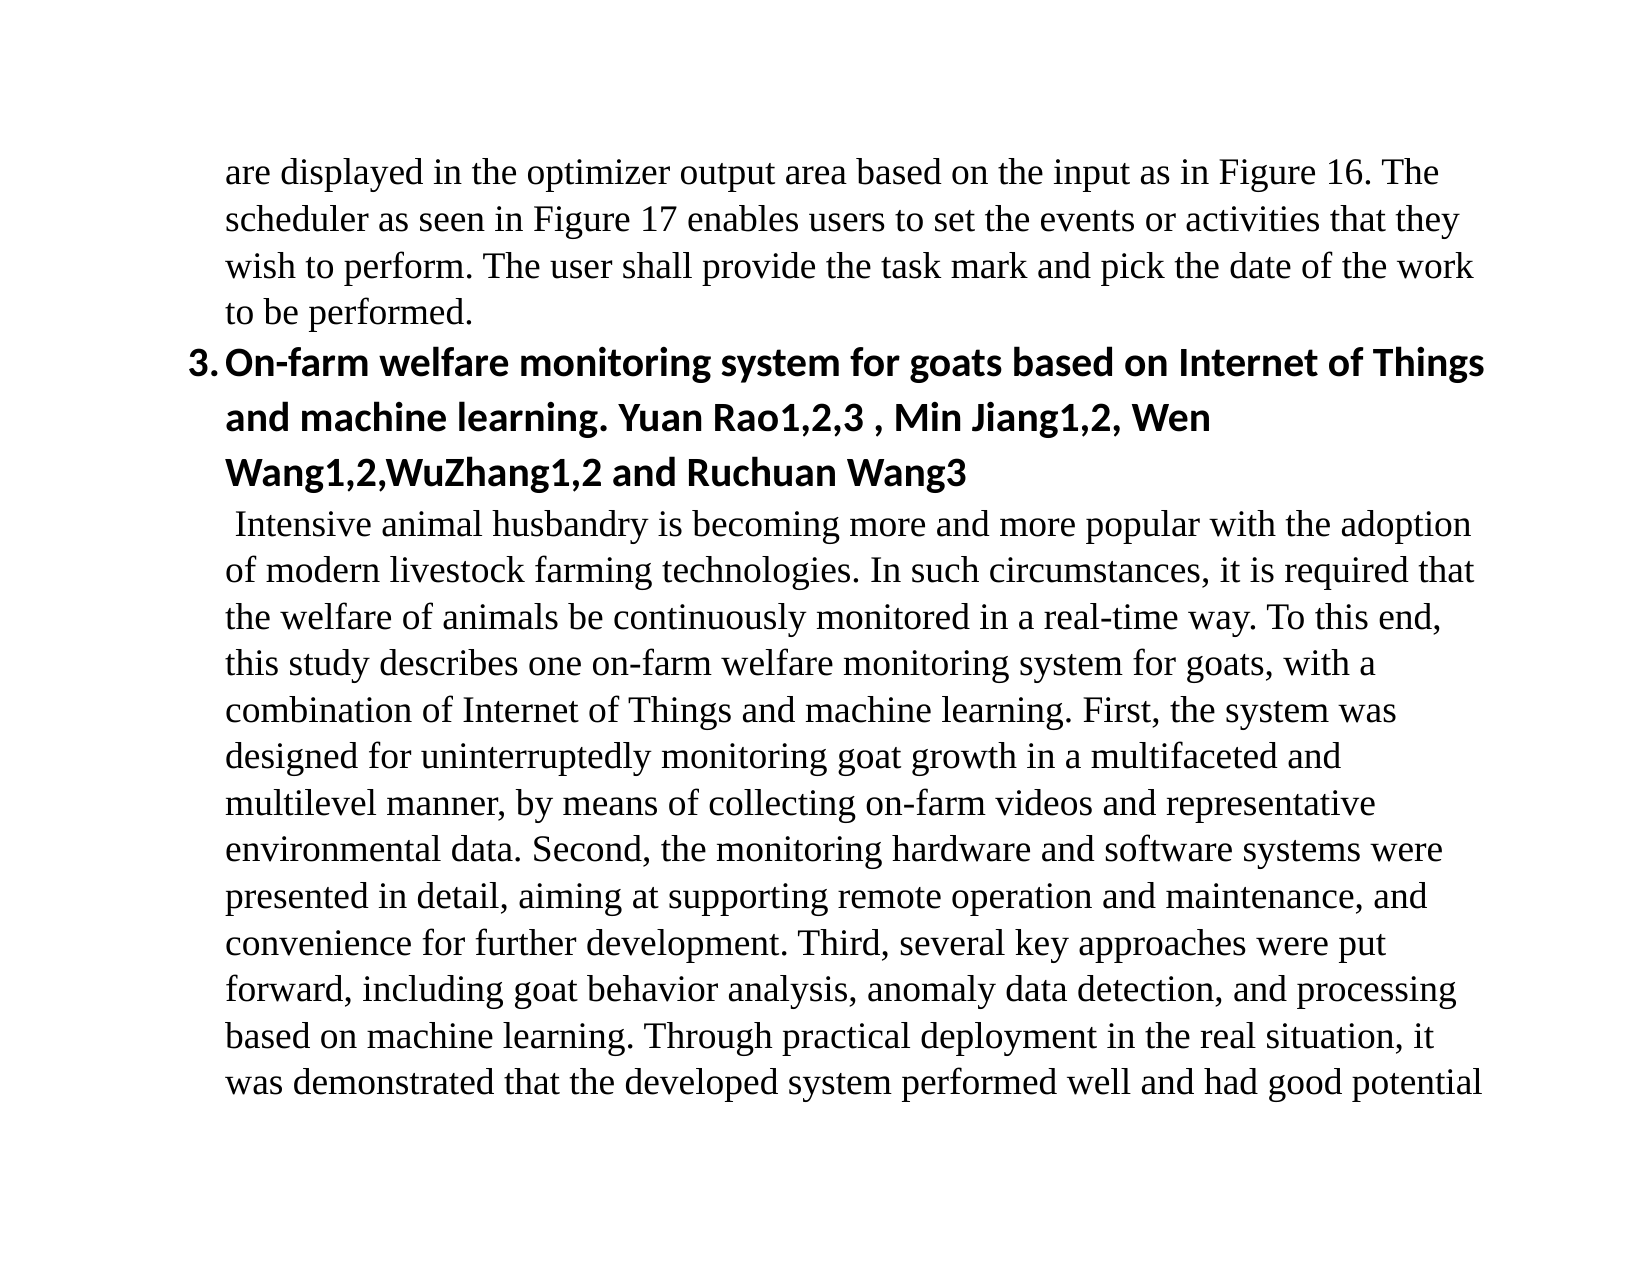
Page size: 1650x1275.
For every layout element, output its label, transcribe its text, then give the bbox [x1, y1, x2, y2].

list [225, 501, 1500, 1103]
list On-farm welfare monitoring system for goats based on Internet of Things and machine learning. Yuan Rao1,2,3 , Min Jiang1,2, Wen Wang1,2,WuZhang1,2 and Ruchuan Wang3 [187, 336, 1500, 497]
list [225, 150, 1500, 333]
